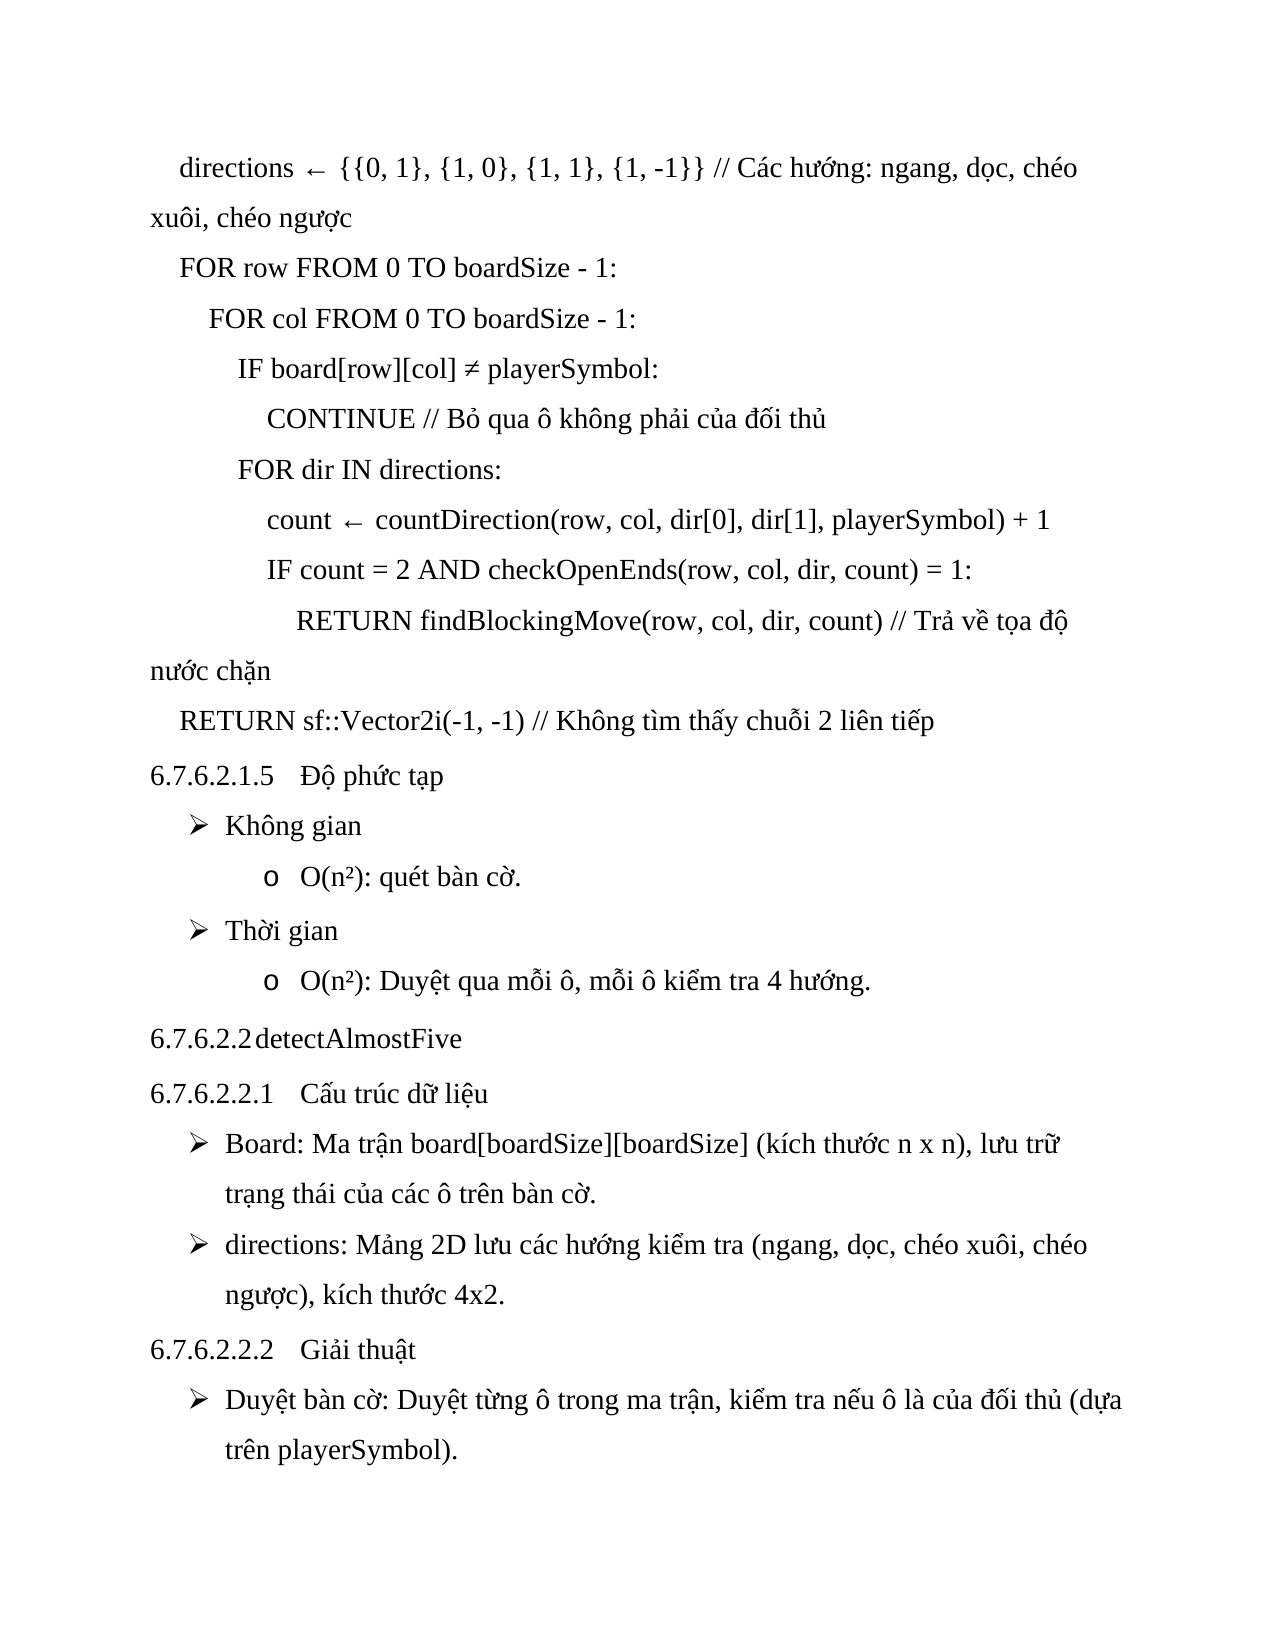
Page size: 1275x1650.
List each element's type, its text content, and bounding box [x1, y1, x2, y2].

text RETURN findBlockingMove(row, col, dir, count) // Trả về tọa độ nước chặn [150, 603, 1125, 687]
subtitle Độ phức tạp [150, 758, 1125, 791]
list Thời gian [187, 913, 1125, 946]
list directions: Mảng 2D lưu các hướng kiểm tra (ngang, dọc, chéo xuôi, chéo ngược), kích thước 4x2. [187, 1227, 1125, 1311]
text directions ← {{0, 1}, {1, 0}, {1, 1}, {1, -1}} // Các hướng: ngang, dọc, chéo xuôi, chéo ngược [150, 150, 1125, 234]
list O(n²): quét bàn cờ. [262, 859, 1125, 895]
text RETURN sf::Vector2i(-1, -1) // Không tìm thấy chuỗi 2 liên tiếp [150, 703, 1125, 737]
text FOR row FROM 0 TO boardSize - 1: [150, 251, 1125, 284]
subtitle detectAlmostFive [150, 1021, 1125, 1055]
text CONTINUE // Bỏ qua ô không phải của đối thủ [150, 402, 1125, 435]
list O(n²): Duyệt qua mỗi ô, mỗi ô kiểm tra 4 hướng. [262, 963, 1125, 999]
subtitle Cấu trúc dữ liệu [150, 1076, 1125, 1109]
text IF count = 2 AND checkOpenEnds(row, col, dir, count) = 1: [150, 552, 1125, 586]
list Không gian [187, 808, 1125, 842]
text FOR col FROM 0 TO boardSize - 1: [150, 301, 1125, 334]
text count ← countDirection(row, col, dir[0], dir[1], playerSymbol) + 1 [150, 502, 1125, 536]
list Duyệt bàn cờ: Duyệt từng ô trong ma trận, kiểm tra nếu ô là của đối thủ (dựa trên playerSymbol). [187, 1382, 1125, 1466]
text FOR dir IN directions: [150, 452, 1125, 485]
subtitle Giải thuật [150, 1332, 1125, 1365]
text IF board[row][col] ≠ playerSymbol: [150, 351, 1125, 385]
list Board: Ma trận board[boardSize][boardSize] (kích thước n x n), lưu trữ trạng thái của các ô trên bàn cờ. [187, 1126, 1125, 1210]
